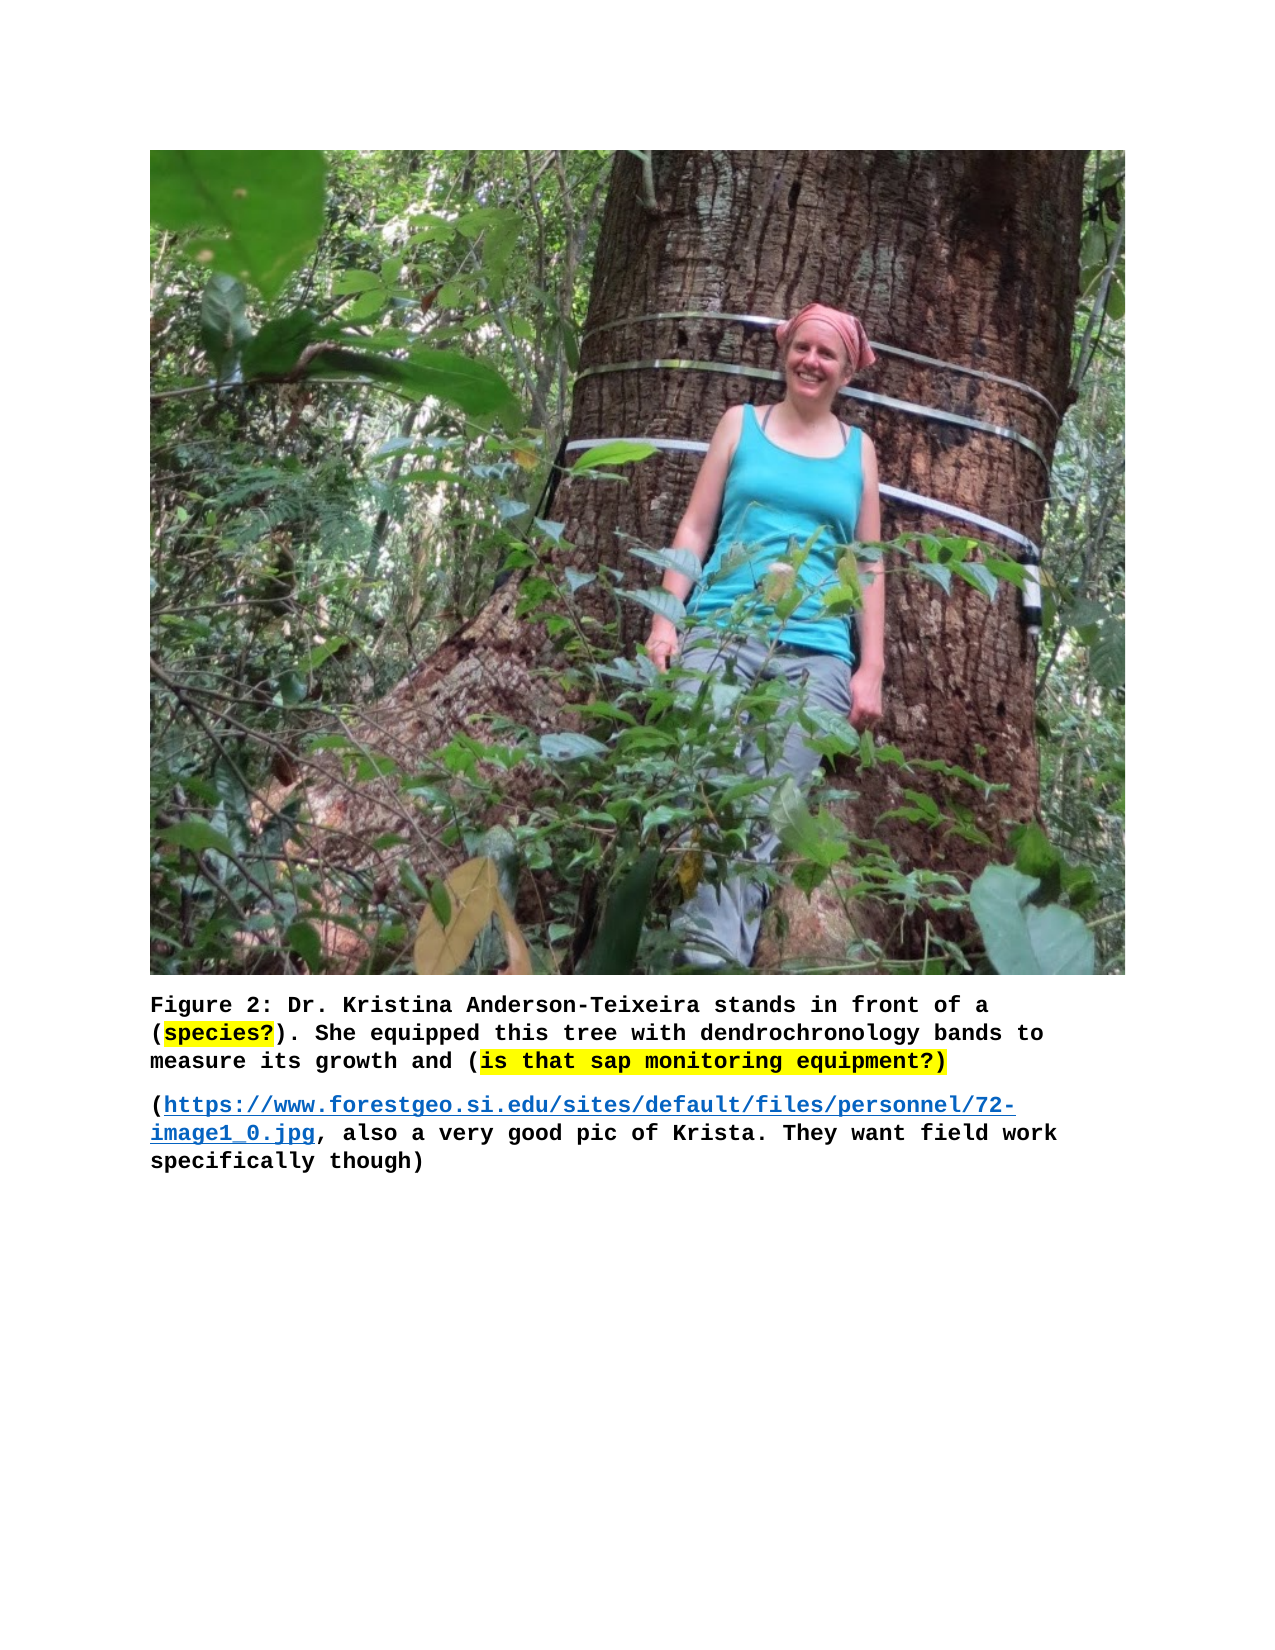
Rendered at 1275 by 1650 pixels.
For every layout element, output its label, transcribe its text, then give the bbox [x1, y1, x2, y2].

picture [150, 150, 1125, 975]
text Figure 2: Dr. Kristina Anderson-Teixeira stands in front of a (species?). She equipped this tree with dendrochronology bands to measure its growth and (is that sap monitoring equipment?) [150, 993, 1125, 1075]
text (https://www.forestgeo.si.edu/sites/default/files/personnel/72-image1_0.jpg, also a very good pic of Krista. They want field work specifically though) [150, 1094, 1125, 1176]
